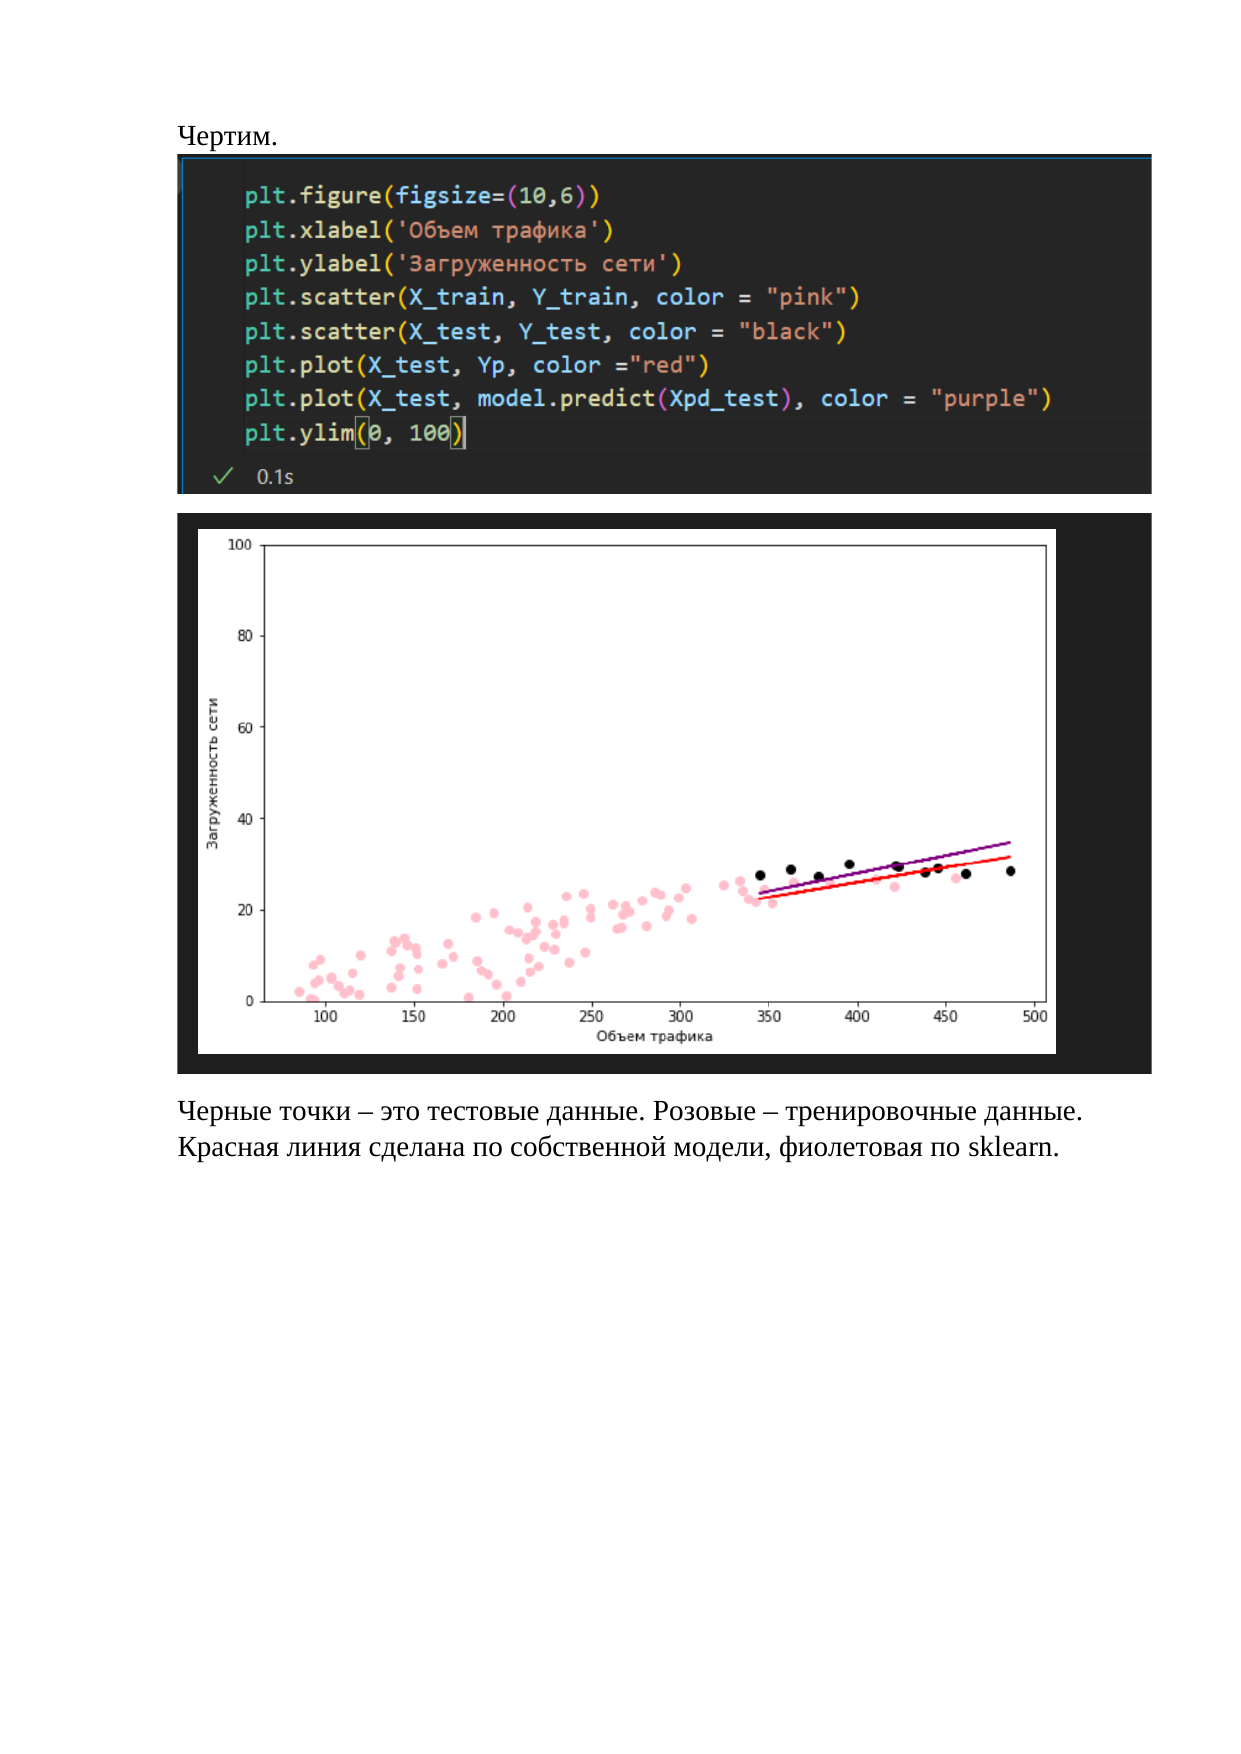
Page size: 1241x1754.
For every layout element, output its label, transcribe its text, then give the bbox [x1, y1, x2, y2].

picture [177, 154, 1152, 494]
picture [177, 513, 1152, 1074]
text Чертим. [177, 118, 1152, 154]
text Черные точки – это тестовые данные. Розовые – тренировочные данные. Красная линия сделана по собственной модели, фиолетовая по sklearn. [177, 1093, 1152, 1163]
